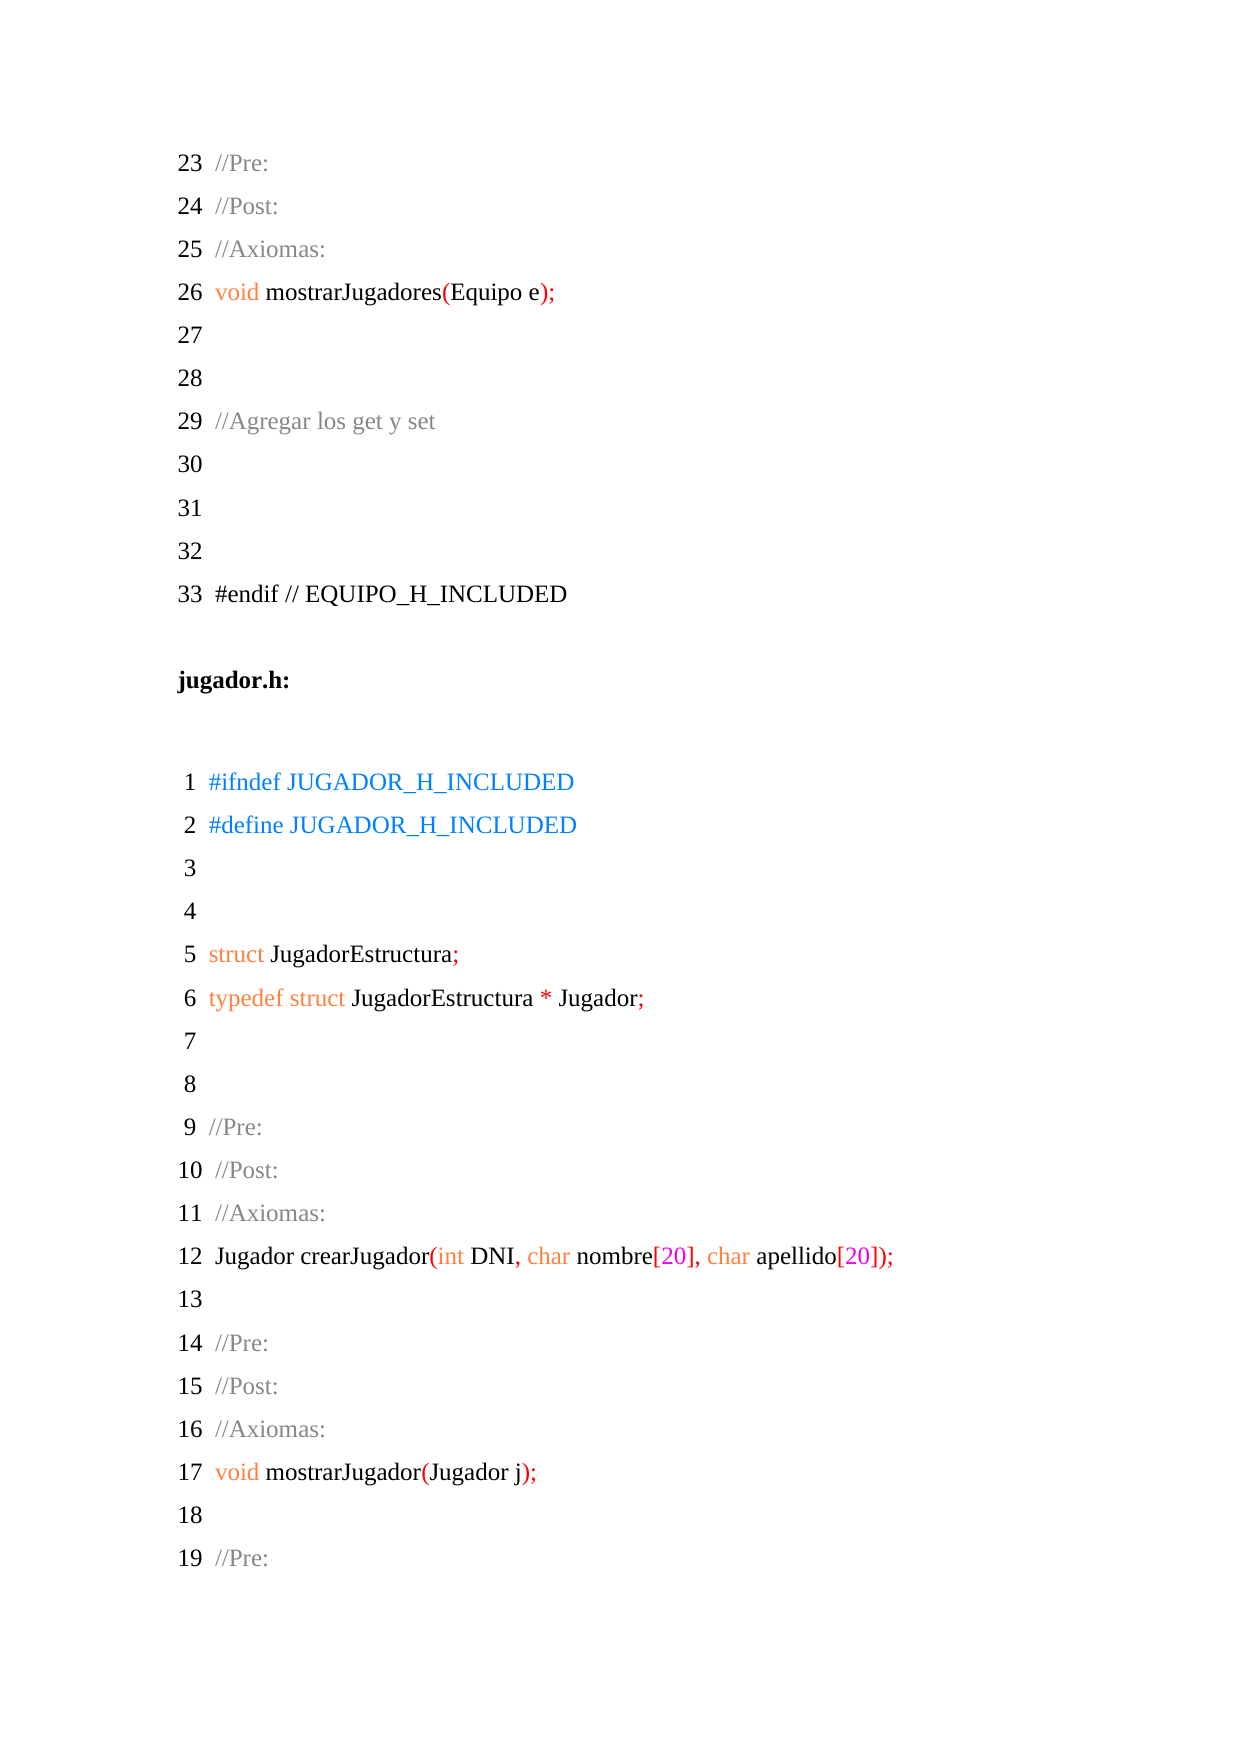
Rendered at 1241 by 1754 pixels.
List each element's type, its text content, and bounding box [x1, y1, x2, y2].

text 32 [177, 536, 1063, 564]
text 14 //Pre: [177, 1328, 1063, 1356]
text 8 [177, 1069, 1063, 1098]
text 16 //Axiomas: [177, 1414, 1063, 1443]
text 9 //Pre: [177, 1112, 1063, 1141]
text 6 typedef struct JugadorEstructura * Jugador; [177, 983, 1063, 1011]
text 29 //Agregar los get y set [177, 406, 1063, 435]
text 11 //Axiomas: [177, 1198, 1063, 1227]
text 30 [177, 449, 1063, 478]
text 23 //Pre: [177, 148, 1063, 176]
text 13 [177, 1284, 1063, 1313]
text 2 #define JUGADOR_H_INCLUDED [177, 810, 1063, 839]
text 26 void mostrarJugadores(Equipo e); [177, 277, 1063, 306]
text 25 //Axiomas: [177, 234, 1063, 263]
text 12 Jugador crearJugador(int DNI, char nombre[20], char apellido[20]); [177, 1241, 1063, 1270]
text jugador.h: [177, 665, 1063, 694]
text 28 [177, 363, 1063, 392]
text 7 [177, 1026, 1063, 1054]
text 17 void mostrarJugador(Jugador j); [177, 1457, 1063, 1486]
text 10 //Post: [177, 1155, 1063, 1184]
text 5 struct JugadorEstructura; [177, 939, 1063, 968]
text 3 [177, 853, 1063, 882]
text 15 //Post: [177, 1371, 1063, 1399]
text 18 [177, 1500, 1063, 1529]
text 27 [177, 320, 1063, 349]
text 31 [177, 493, 1063, 521]
text 4 [177, 896, 1063, 925]
text 24 //Post: [177, 191, 1063, 219]
text 19 //Pre: [177, 1543, 1063, 1572]
text 33 #endif // EQUIPO_H_INCLUDED [177, 579, 1063, 608]
text 1 #ifndef JUGADOR_H_INCLUDED [177, 767, 1063, 796]
